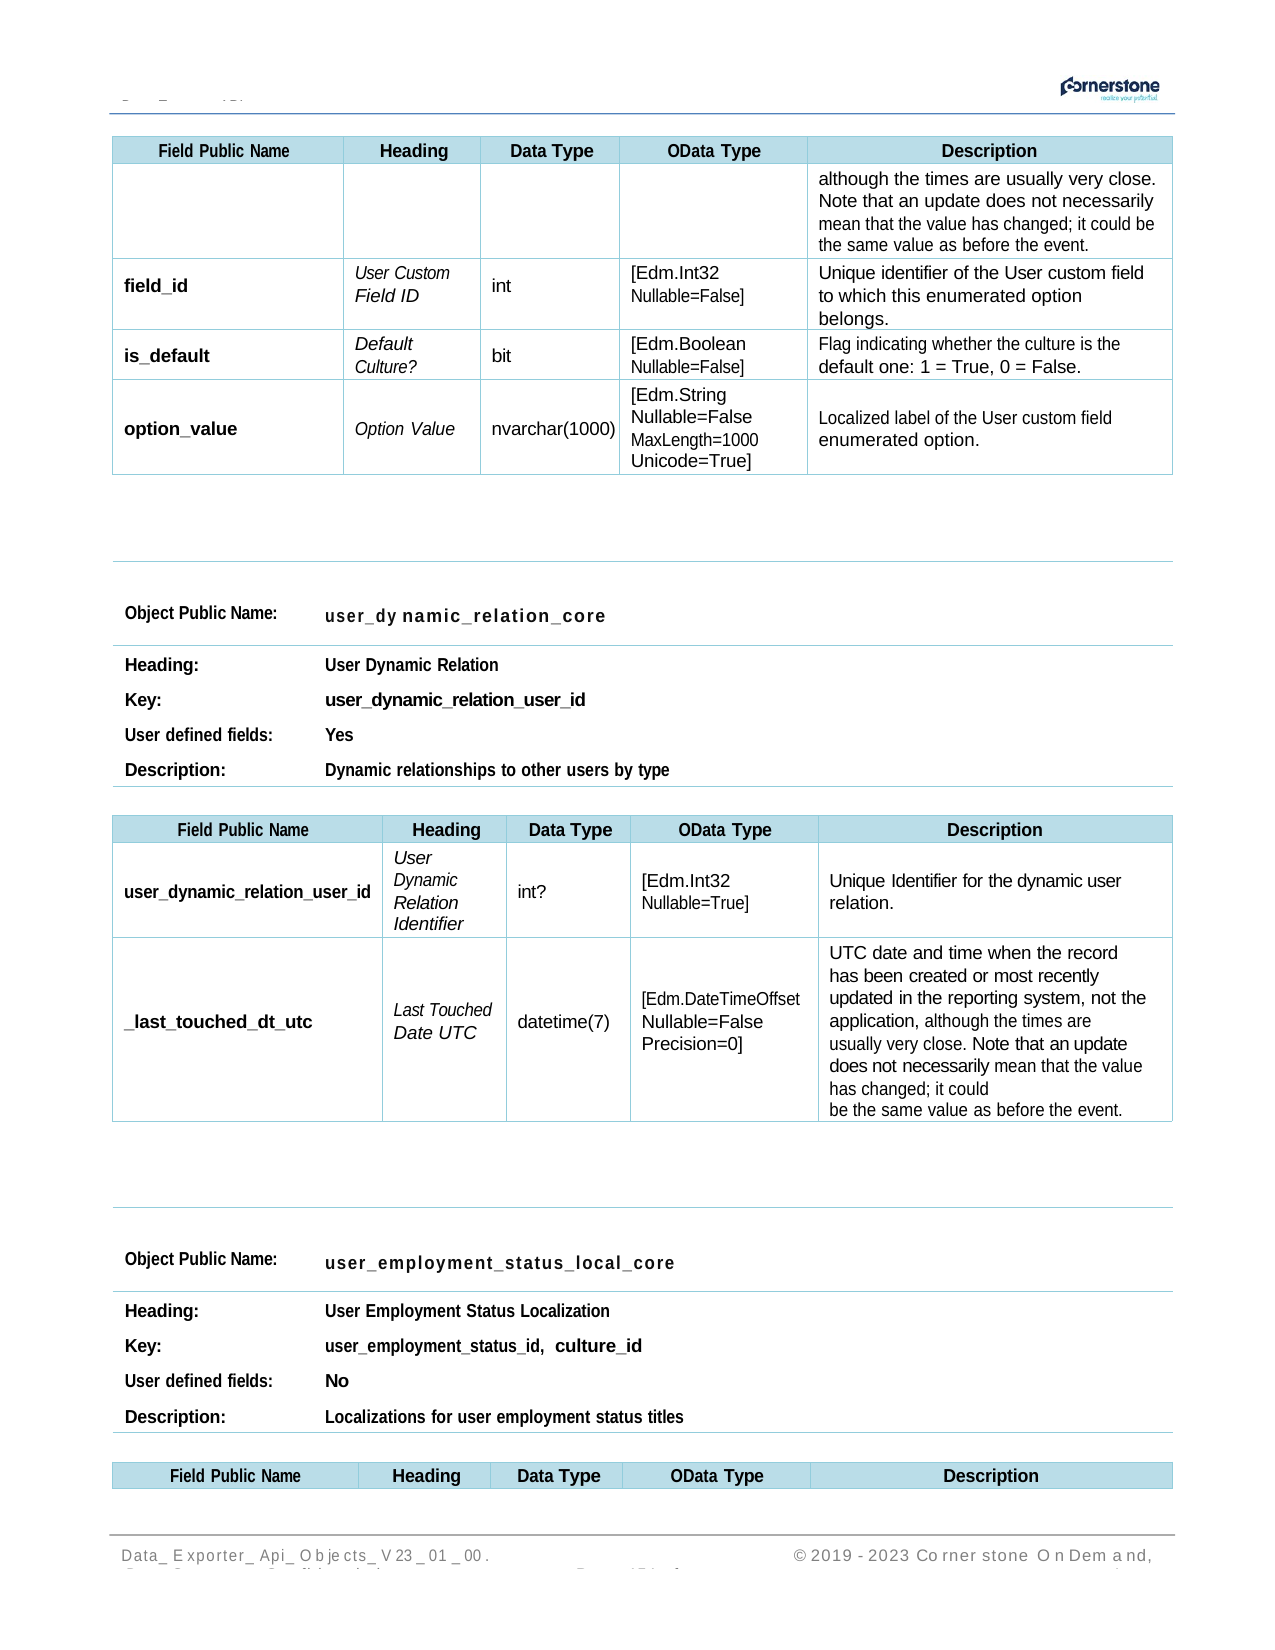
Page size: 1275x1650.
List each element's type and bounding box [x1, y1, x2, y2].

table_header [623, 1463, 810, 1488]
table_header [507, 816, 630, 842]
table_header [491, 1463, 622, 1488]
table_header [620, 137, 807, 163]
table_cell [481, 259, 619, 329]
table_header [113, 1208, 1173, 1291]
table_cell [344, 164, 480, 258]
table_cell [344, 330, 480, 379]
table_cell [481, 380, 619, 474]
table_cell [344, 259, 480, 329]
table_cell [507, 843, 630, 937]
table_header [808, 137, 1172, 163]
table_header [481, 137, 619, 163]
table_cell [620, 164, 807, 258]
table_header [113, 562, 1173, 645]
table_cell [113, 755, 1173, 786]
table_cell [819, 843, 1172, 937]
picture [1060, 75, 1160, 103]
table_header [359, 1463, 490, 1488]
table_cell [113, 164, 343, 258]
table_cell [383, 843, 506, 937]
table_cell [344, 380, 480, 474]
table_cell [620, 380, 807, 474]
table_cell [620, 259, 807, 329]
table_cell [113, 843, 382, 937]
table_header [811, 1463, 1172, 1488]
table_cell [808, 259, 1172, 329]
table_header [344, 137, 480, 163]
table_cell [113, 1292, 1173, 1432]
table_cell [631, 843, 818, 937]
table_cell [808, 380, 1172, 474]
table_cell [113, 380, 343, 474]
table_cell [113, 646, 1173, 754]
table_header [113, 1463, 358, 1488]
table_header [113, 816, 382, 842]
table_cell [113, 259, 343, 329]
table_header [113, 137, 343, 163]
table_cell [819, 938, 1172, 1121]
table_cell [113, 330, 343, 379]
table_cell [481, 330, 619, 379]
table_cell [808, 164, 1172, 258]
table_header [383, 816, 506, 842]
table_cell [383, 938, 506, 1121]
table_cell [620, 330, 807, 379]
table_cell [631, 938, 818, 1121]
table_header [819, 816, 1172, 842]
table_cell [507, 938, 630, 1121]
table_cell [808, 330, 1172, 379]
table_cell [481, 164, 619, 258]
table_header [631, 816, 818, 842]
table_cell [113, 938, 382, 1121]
